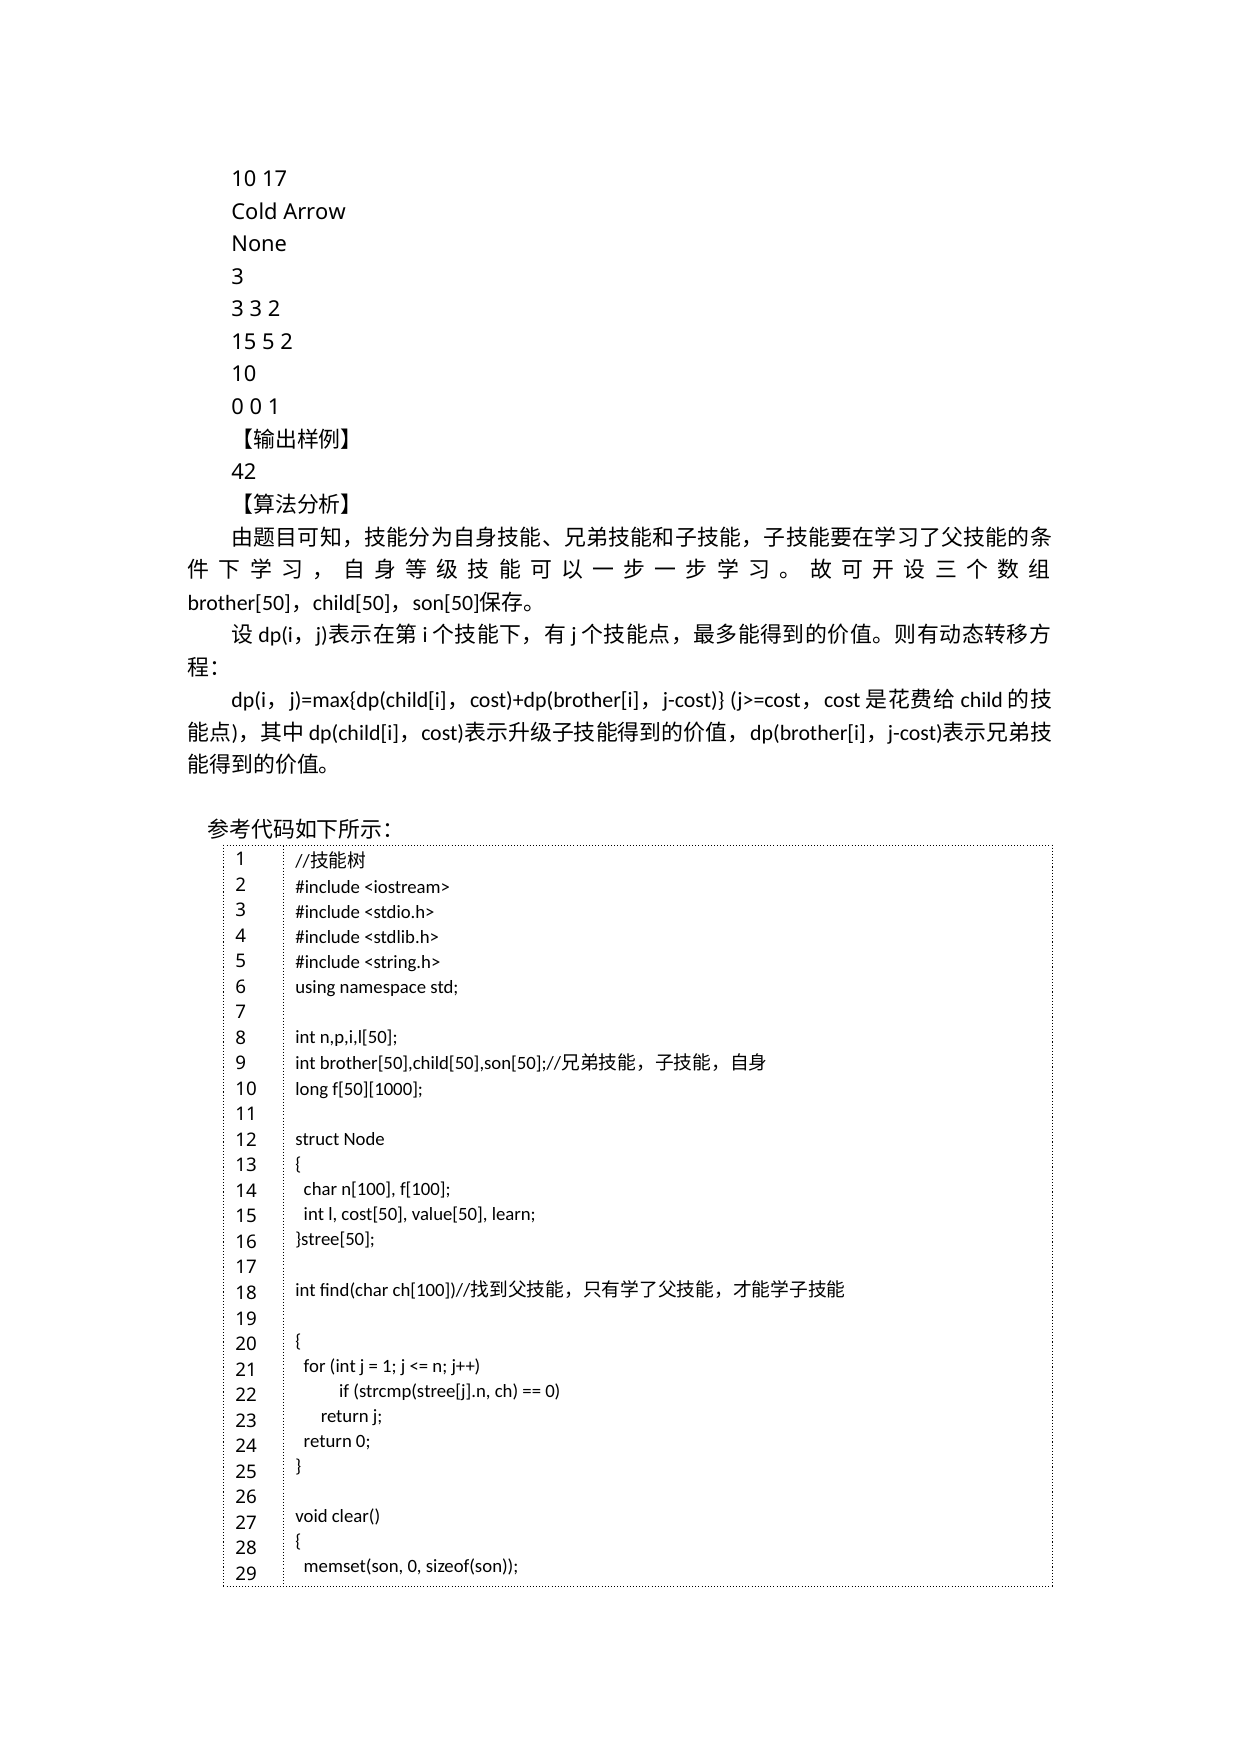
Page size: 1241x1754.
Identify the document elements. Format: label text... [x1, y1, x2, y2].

text 【输出样例】 [187, 422, 1053, 454]
text 3 [187, 259, 1053, 292]
text 10 17 [187, 162, 1053, 194]
text 42 [187, 454, 1053, 487]
text Cold Arrow [187, 194, 1053, 227]
text None [187, 227, 1053, 259]
text 10 [187, 357, 1053, 389]
text dp(i，j)=max{dp(child[i]，cost)+dp(brother[i]，j-cost)} (j>=cost，cost是花费给child的技能点)，其中dp(child[i]，cost)表示升级子技能得到的价值，dp(brother[i]，j-cost)表示兄弟技能得到的价值。 [187, 682, 1053, 779]
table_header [224, 845, 284, 1586]
text 【算法分析】 [187, 487, 1053, 519]
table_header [284, 845, 1053, 1586]
text 参考代码如下所示： [187, 812, 1053, 844]
text 设dp(i，j)表示在第i个技能下，有j个技能点，最多能得到的价值。则有动态转移方程： [187, 617, 1053, 682]
text 15 5 2 [187, 324, 1053, 357]
text 3 3 2 [187, 292, 1053, 324]
text 0 0 1 [187, 389, 1053, 422]
text 由题目可知，技能分为自身技能、兄弟技能和子技能，子技能要在学习了父技能的条件下学习，自身等级技能可以一步一步学习。故可开设三个数组brother[50]，child[50]，son[50]保存。 [187, 519, 1053, 617]
